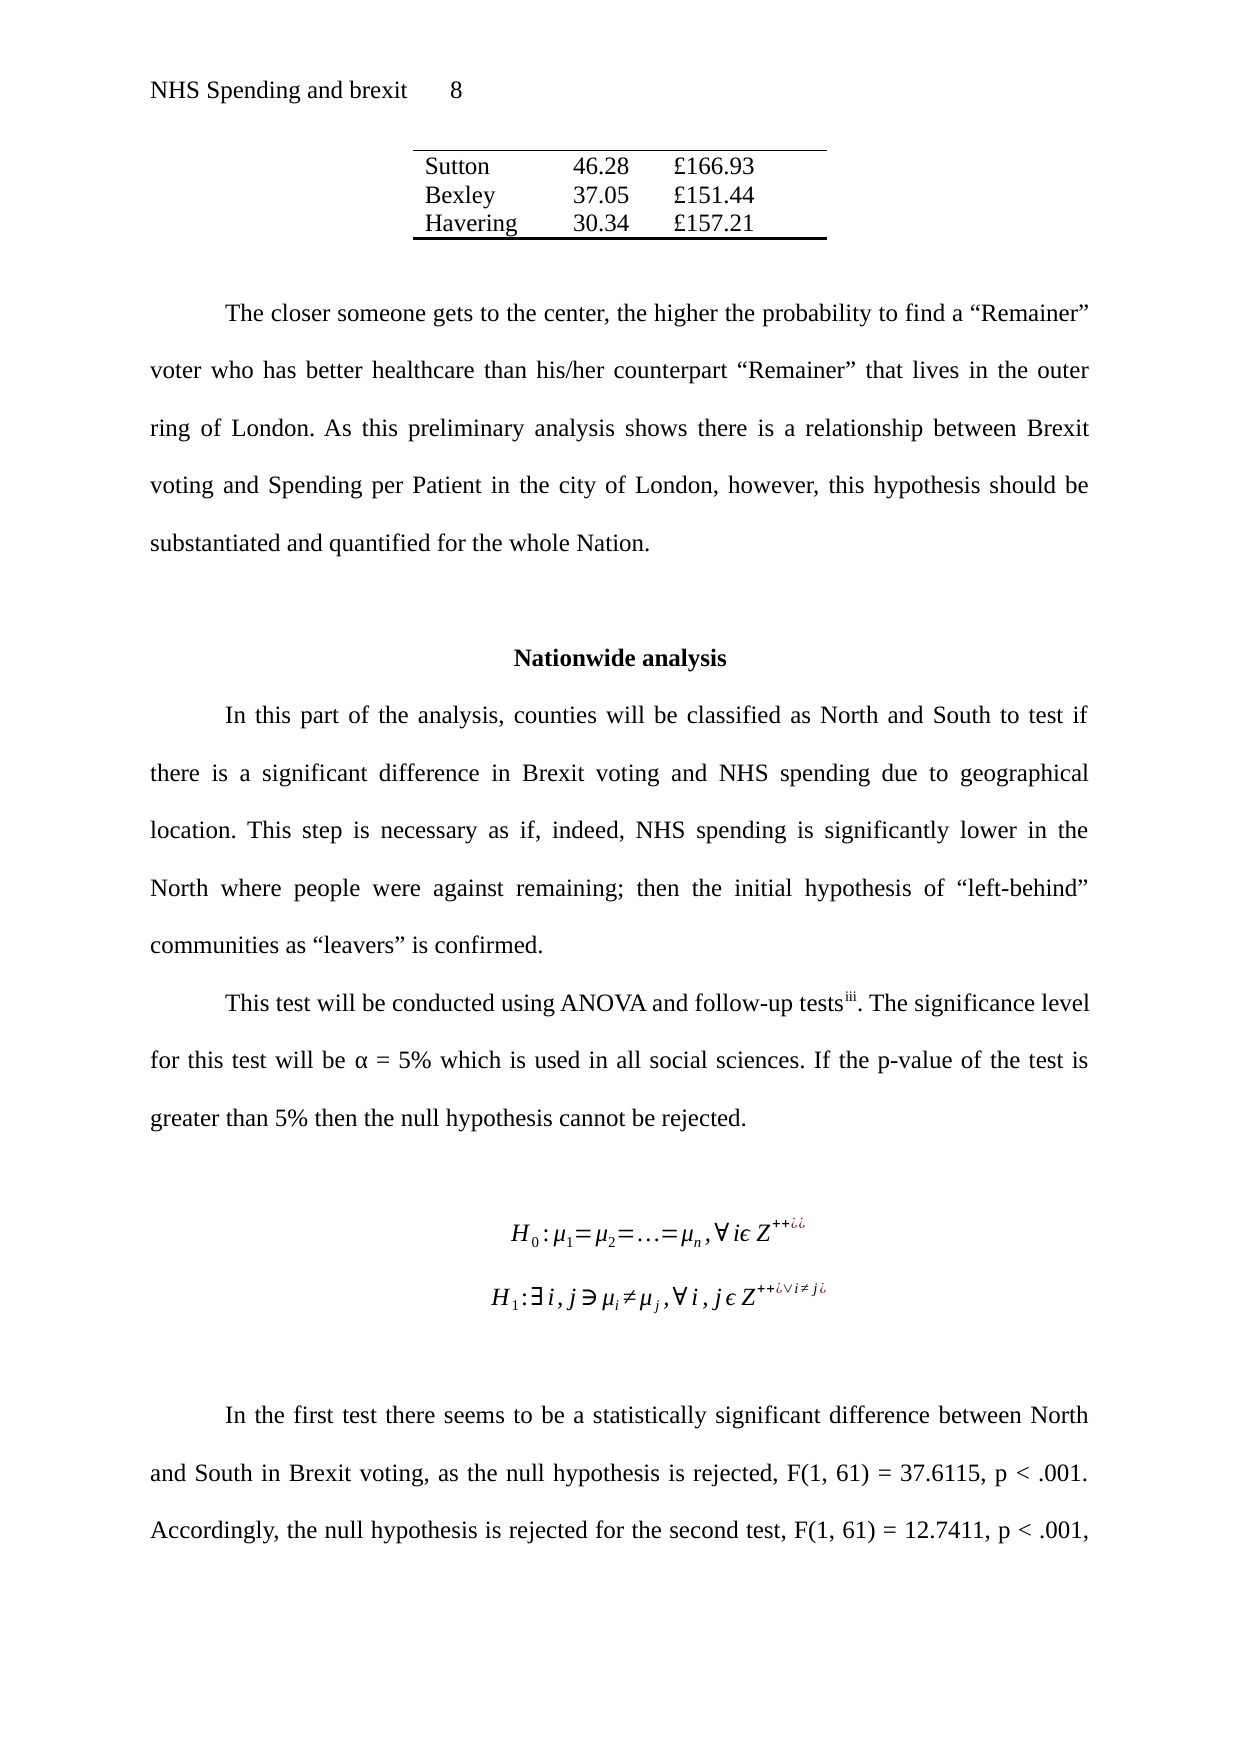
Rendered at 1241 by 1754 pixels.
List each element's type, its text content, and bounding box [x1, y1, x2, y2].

table_cell Havering [413, 209, 562, 237]
table_cell 30.34 [562, 209, 662, 237]
text This test will be conducted using ANOVA and follow-up tests. The significance level for this test will be α = 5% which is used in all social sciences. If the p-value of the test is greater than 5% then the null hypothesis cannot be rejected. [150, 988, 1090, 1132]
table_cell £166.93 [662, 151, 827, 180]
text In this part of the analysis, counties will be classified as North and South to test if there is a significant difference in Brexit voting and NHS spending due to geographical location. This step is necessary as if, indeed, NHS spending is significantly lower in the North where people were against remaining; then the initial hypothesis of “left-behind” communities as “leavers” is confirmed. [150, 700, 1090, 959]
table_cell Bexley [413, 180, 562, 208]
table_cell £157.21 [662, 209, 827, 237]
subtitle Nationwide analysis [150, 643, 1090, 672]
text The closer someone gets to the center, the higher the probability to find a “Remainer” voter who has better healthcare than his/her counterpart “Remainer” that lives in the outer ring of London. As this preliminary analysis shows there is a relationship between Brexit voting and Spending per Patient in the city of London, however, this hypothesis should be substantiated and quantified for the whole Nation. [150, 298, 1090, 557]
table_cell £151.44 [662, 180, 827, 208]
table_cell Sutton [413, 151, 562, 180]
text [150, 1400, 1090, 1544]
table_cell 37.05 [562, 180, 662, 208]
table_cell 46.28 [562, 151, 662, 180]
